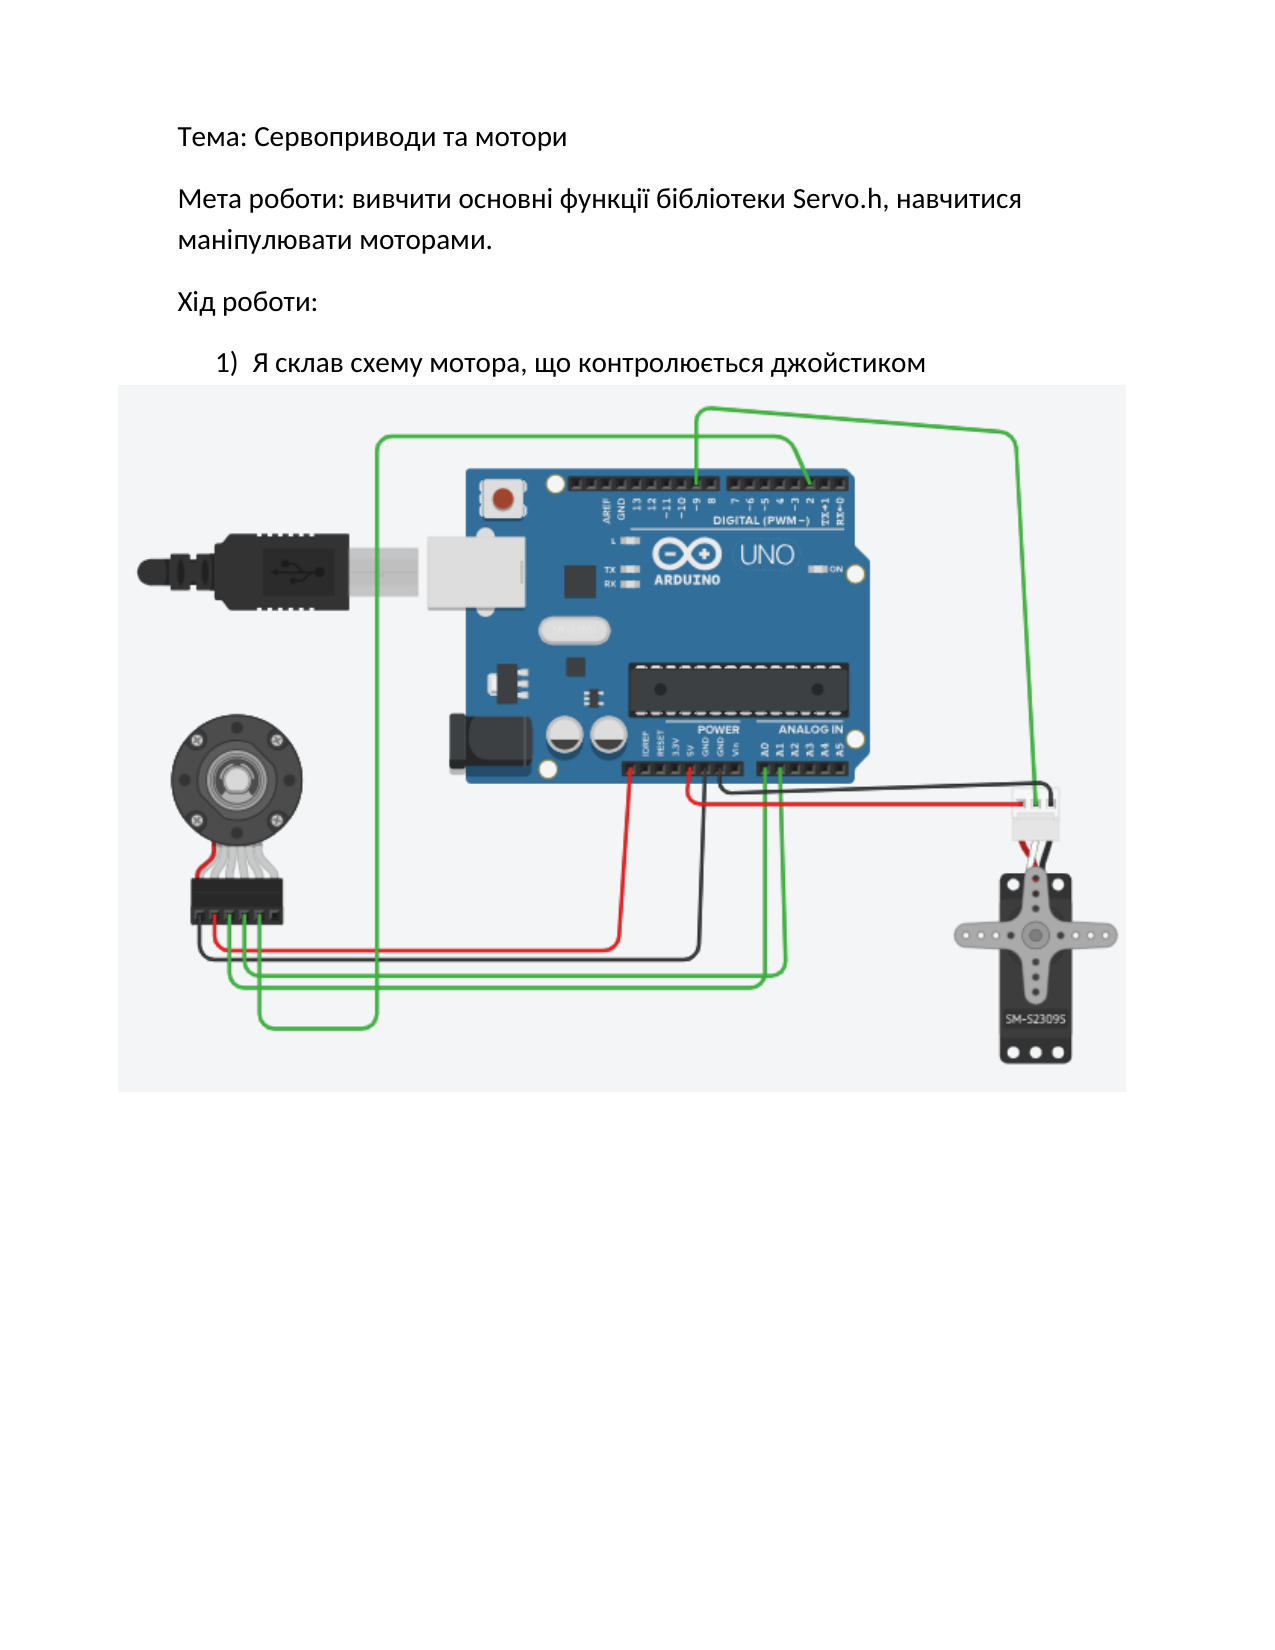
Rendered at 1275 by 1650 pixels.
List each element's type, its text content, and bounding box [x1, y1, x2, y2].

text Хід роботи: [177, 283, 1186, 318]
picture [118, 385, 1126, 1092]
text Тема: Сервоприводи та мотори [177, 118, 1186, 154]
text Мета роботи: вивчити основні функції бібліотеки Servo.h, навчитися маніпулювати моторами. [177, 180, 1186, 256]
list Я склав схему мотора, що контролюється джойстиком [215, 344, 1186, 380]
